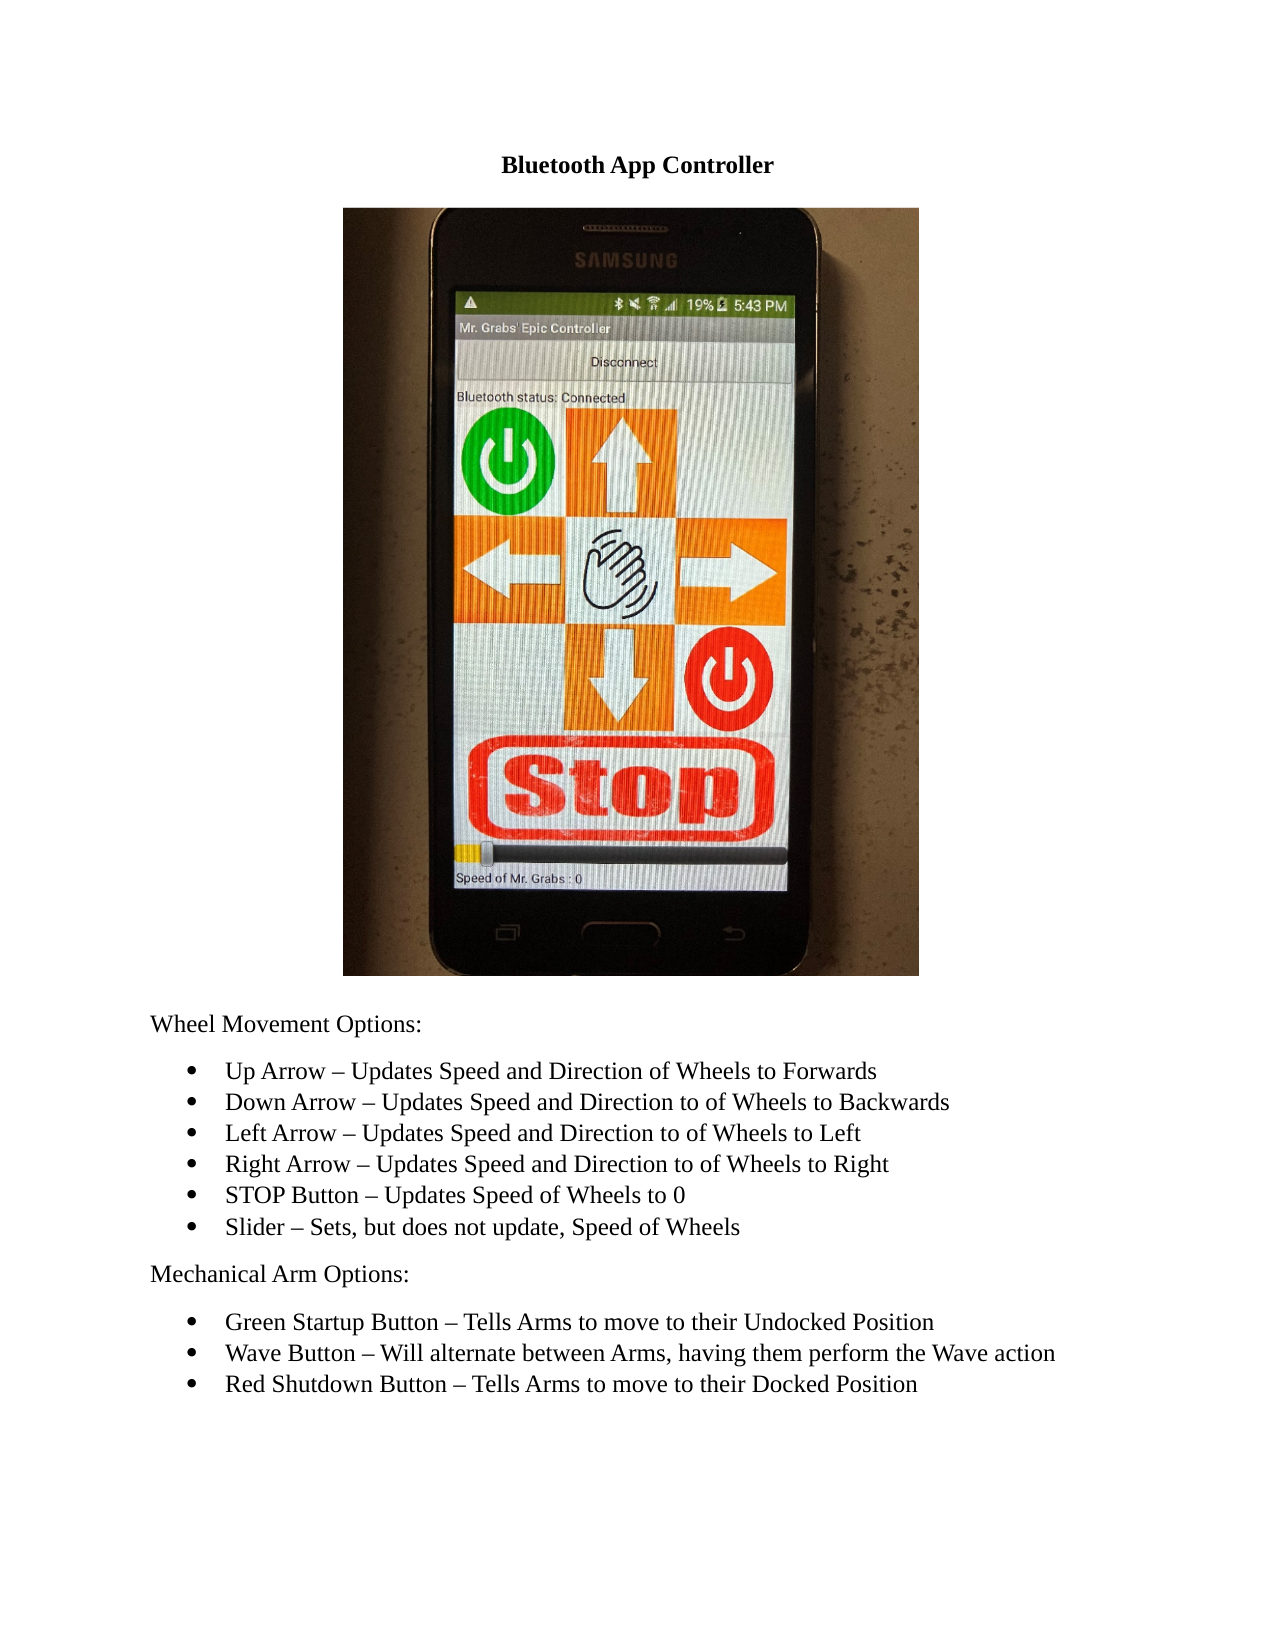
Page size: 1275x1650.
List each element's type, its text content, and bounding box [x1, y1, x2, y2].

list Red Shutdown Button – Tells Arms to move to their Docked Position [187, 1369, 1125, 1398]
list STOP Button – Updates Speed of Wheels to 0 [187, 1181, 1125, 1209]
list Down Arrow – Updates Speed and Direction to of Wheels to Backwards [187, 1087, 1125, 1116]
list Left Arrow – Updates Speed and Direction to of Wheels to Left [187, 1118, 1125, 1147]
list Slider – Sets, but does not update, Speed of Wheels [187, 1212, 1125, 1240]
text Mechanical Arm Options: [150, 1259, 1125, 1288]
text Wheel Movement Options: [150, 1009, 1125, 1037]
list Up Arrow – Updates Speed and Direction of Wheels to Forwards [187, 1056, 1125, 1085]
list Green Startup Button – Tells Arms to move to their Undocked Position [187, 1307, 1125, 1336]
picture [343, 208, 919, 975]
text Bluetooth App Controller [150, 150, 1125, 179]
list Right Arrow – Updates Speed and Direction to of Wheels to Right [187, 1149, 1125, 1178]
list Wave Button – Will alternate between Arms, having them perform the Wave action [187, 1338, 1125, 1367]
